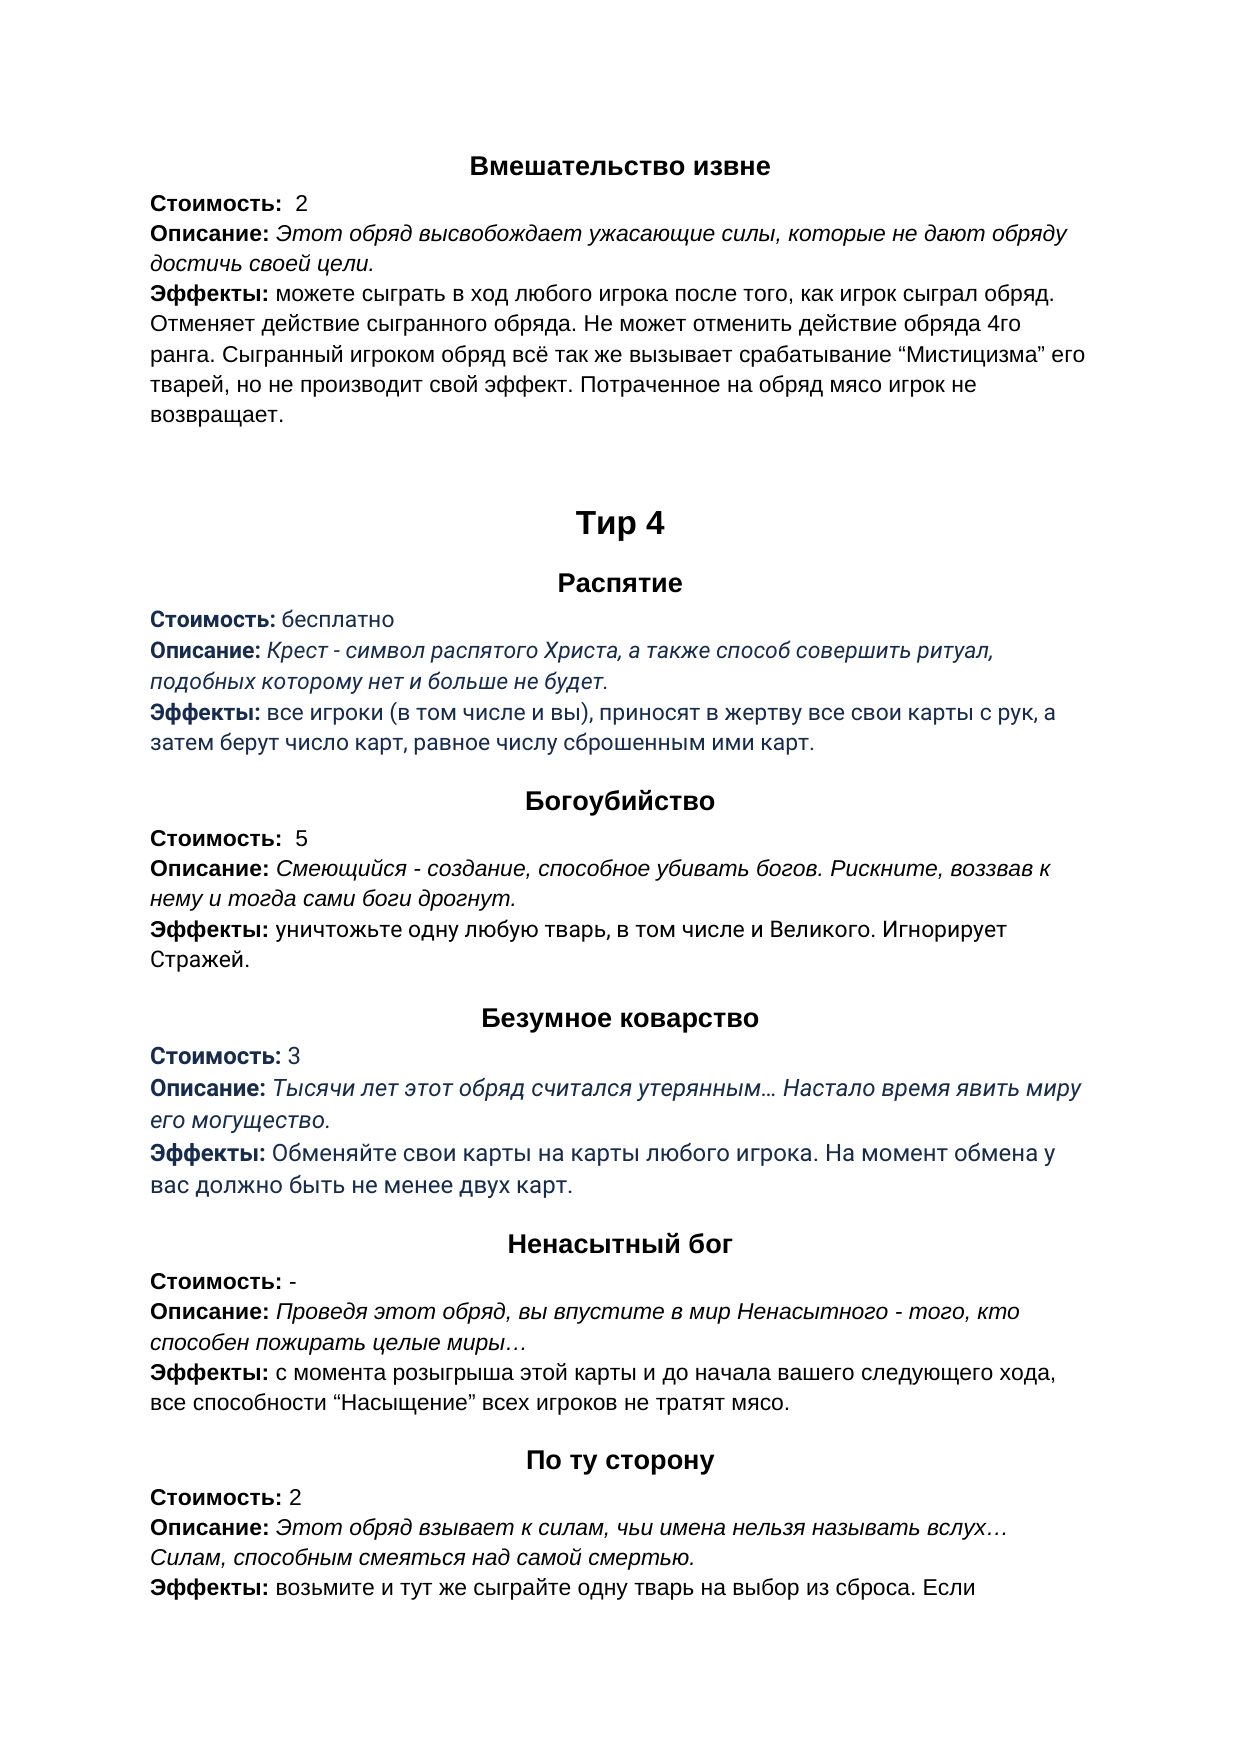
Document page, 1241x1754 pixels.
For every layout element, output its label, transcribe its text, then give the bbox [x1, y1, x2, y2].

text Стоимость: 5 Описание: Смеющийся - создание, способное убивать богов. Рискните, воззвав к нему и тогда сами боги дрогнут. Эффекты: уничтожьте одну любую тварь, в том числе и Великого. Игнорирует Стражей. [150, 825, 1090, 973]
text Описание: Крест - символ распятого Христа, а также способ совершить ритуал, подобных которому нет и больше не будет. [150, 637, 1090, 695]
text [150, 1484, 1090, 1601]
subtitle Ненасытный бог [150, 1228, 1090, 1260]
subtitle Тир 4 [150, 503, 1090, 542]
text Эффекты: все игроки (в том числе и вы), приносят в жертву все свои карты с рук, а затем берут число карт, равное числу сброшенным ими карт. [150, 699, 1090, 756]
subtitle Безумное коварство [150, 1002, 1090, 1034]
text Стоимость: 2 Описание: Этот обряд высвобождает ужасающие силы, которые не дают обряду достичь своей цели. Эффекты: можете сыграть в ход любого игрока после того, как игрок сыграл обряд. Отменяет действие сыгранного обряда. Не может отменить действие обряда 4го ранга. Сыгранный игроком обряд всё так же вызывает срабатывание “Мистицизма” его тварей, но не производит свой эффект. Потраченное на обряд мясо игрок не возвращает. [150, 189, 1090, 427]
text Стоимость: бесплатно [150, 606, 1090, 633]
subtitle Вмешательство извне [150, 150, 1090, 181]
text Эффекты: Обменяйте свои карты на карты любого игрока. На момент обмена у вас должно быть не менее двух карт. [150, 1139, 1090, 1199]
text Стоимость: 3 [150, 1042, 1090, 1070]
text Стоимость: - Описание: Проведя этот обряд, вы впустите в мир Ненасытного - того, кто способен пожирать целые миры… Эффекты: с момента розыгрыша этой карты и до начала вашего следующего хода, все способности “Насыщение” всех игроков не тратят мясо. [150, 1268, 1090, 1415]
subtitle Богоубийство [150, 785, 1090, 817]
text Описание: Тысячи лет этот обряд считался утерянным… Настало время явить миру его могущество. [150, 1074, 1090, 1135]
subtitle Распятие [150, 567, 1090, 598]
subtitle По ту сторону [150, 1444, 1090, 1475]
